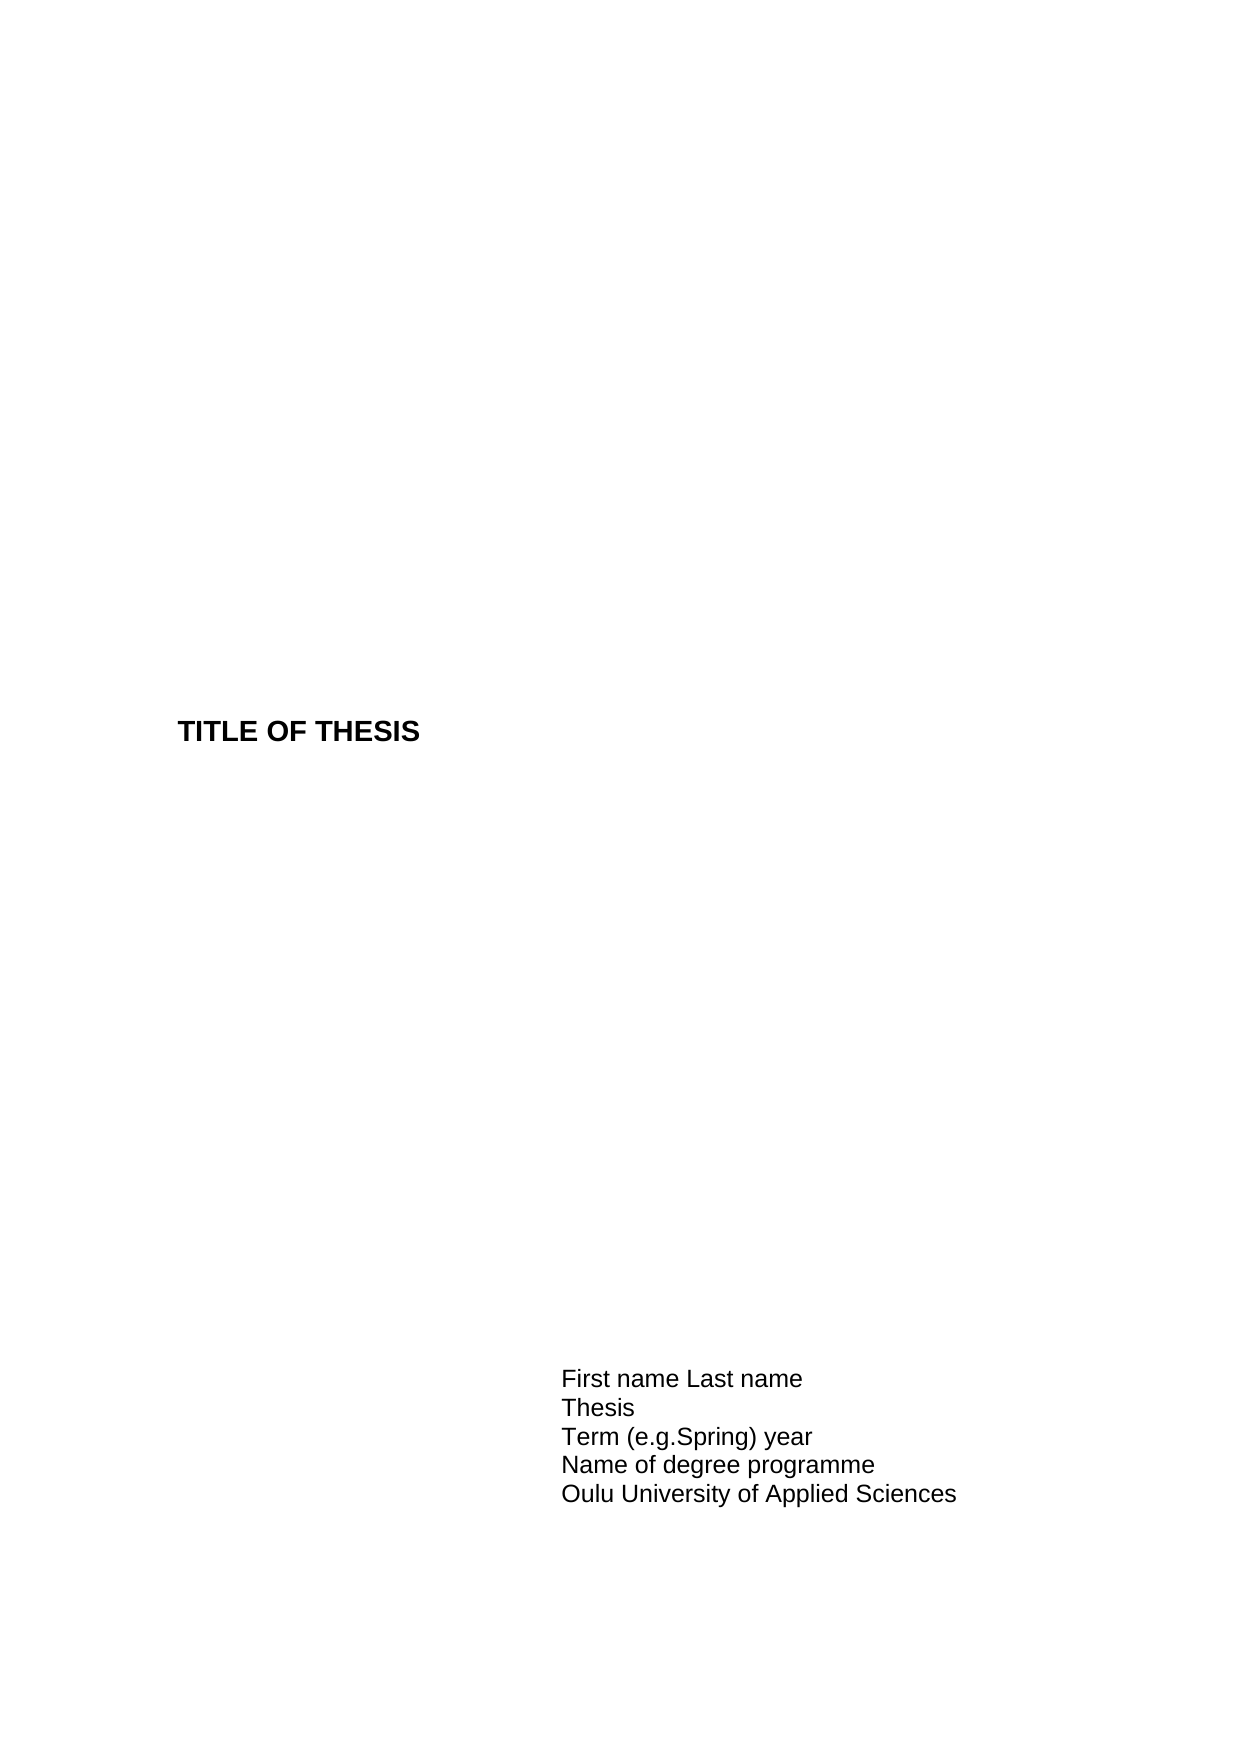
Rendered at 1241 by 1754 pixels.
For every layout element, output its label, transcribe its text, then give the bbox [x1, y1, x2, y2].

text TITLE OF THESIS [177, 714, 1063, 747]
text Name of degree programme [177, 1450, 1063, 1479]
text Thesis [177, 1393, 1063, 1421]
text Oulu University of Applied Sciences [177, 1479, 1063, 1508]
text Term (e.g.Spring) year [177, 1421, 1063, 1450]
text First name Last name [177, 1364, 1063, 1393]
